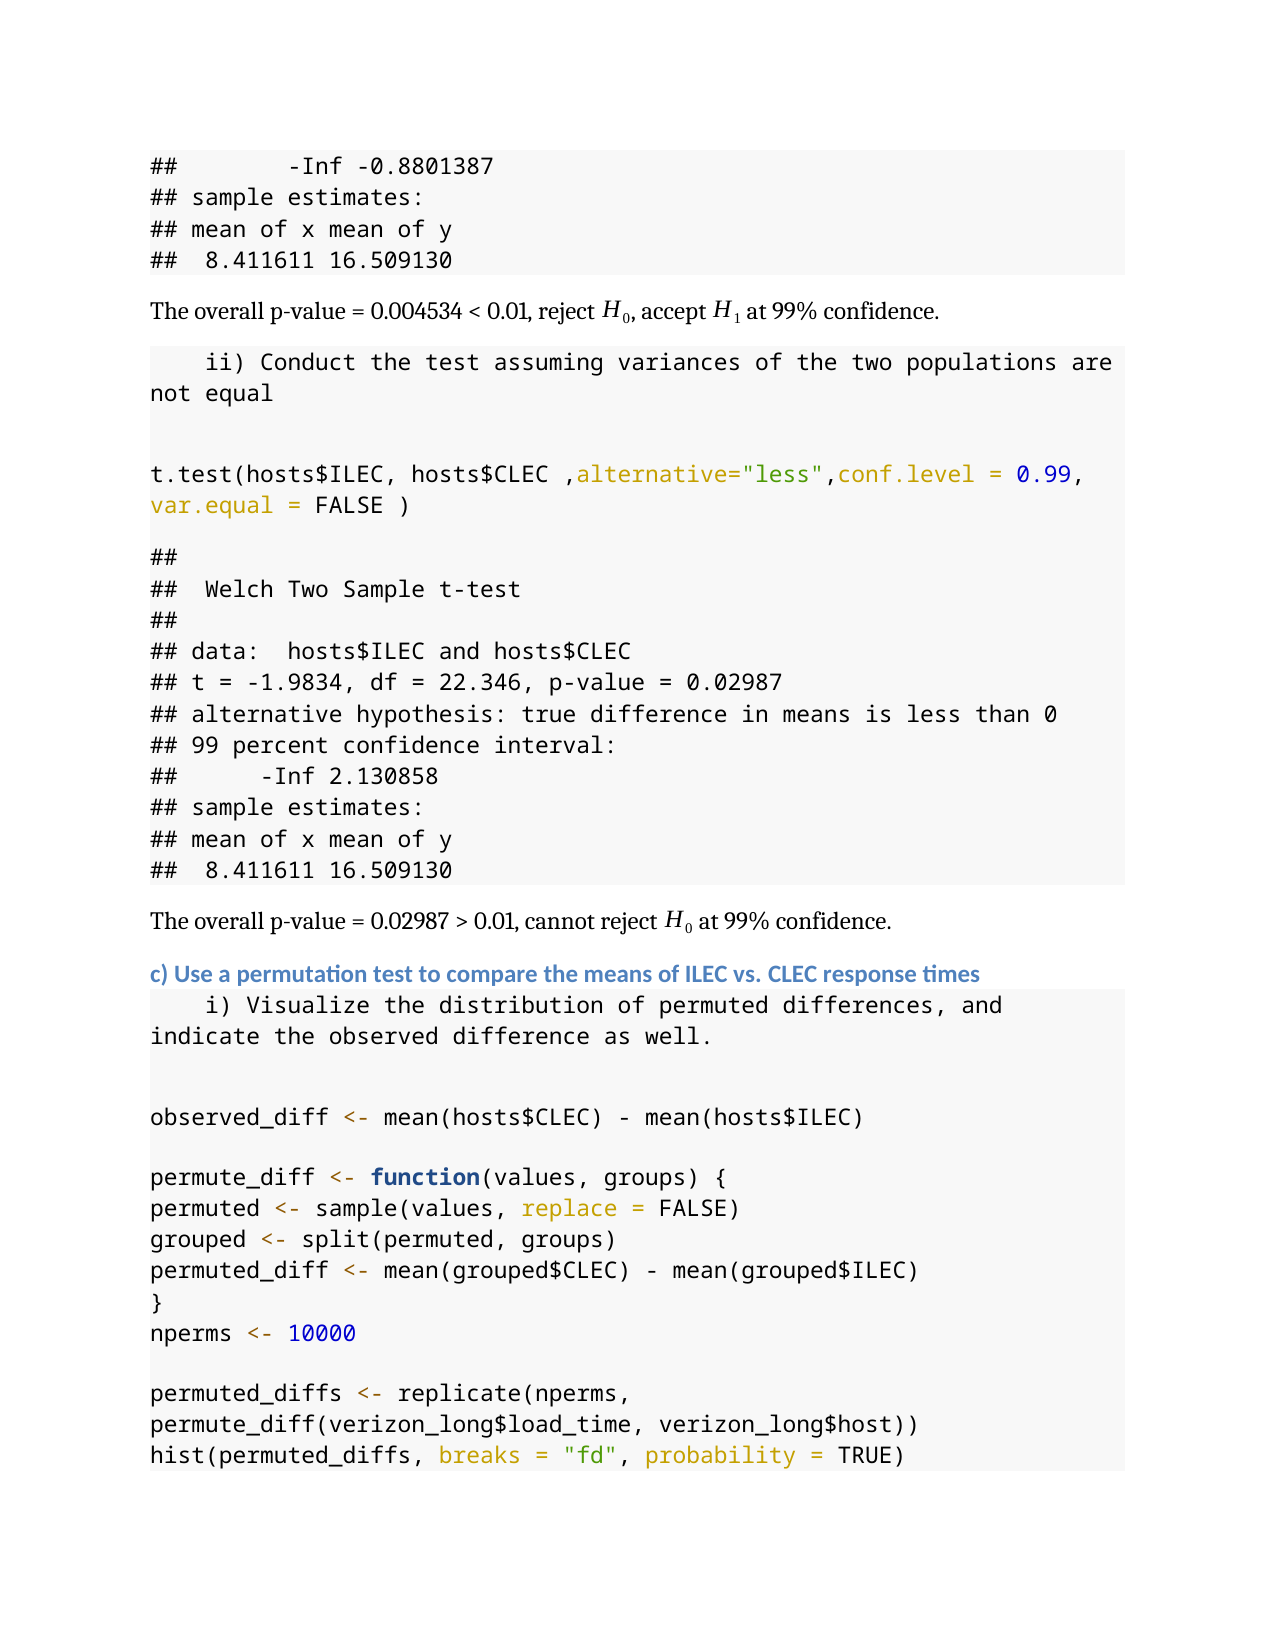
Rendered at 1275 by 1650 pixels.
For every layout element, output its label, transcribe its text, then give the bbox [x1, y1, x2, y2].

text The overall p-value = 0.004534 < 0.01, reject , accept at 99% confidence. [150, 296, 1125, 327]
subtitle c) Use a permutation test to compare the means of ILEC vs. CLEC response times [150, 958, 1125, 989]
text ## ## Welch Two Sample t-test ## ## data: hosts$ILEC and hosts$CLEC ## t = -1.9834, df = 22.346, p-value = 0.02987 ## alternative hypothesis: true difference in means is less than 0 ## 99 percent confidence interval: ## -Inf 2.130858 ## sample estimates: ## mean of x mean of y ## 8.411611 16.509130 [150, 541, 1125, 885]
text ii) Conduct the test assuming variances of the two populations are not equal [150, 346, 1125, 437]
text i) Visualize the distribution of permuted differences, and indicate the observed difference as well. [150, 989, 1125, 1080]
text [150, 1101, 1125, 1471]
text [150, 150, 1125, 275]
text The overall p-value = 0.02987 > 0.01, cannot reject at 99% confidence. [150, 906, 1125, 937]
text t.test(hosts$ILEC, hosts$CLEC ,alternative="less",conf.level = 0.99, var.equal = FALSE ) [411, 458, 1125, 521]
